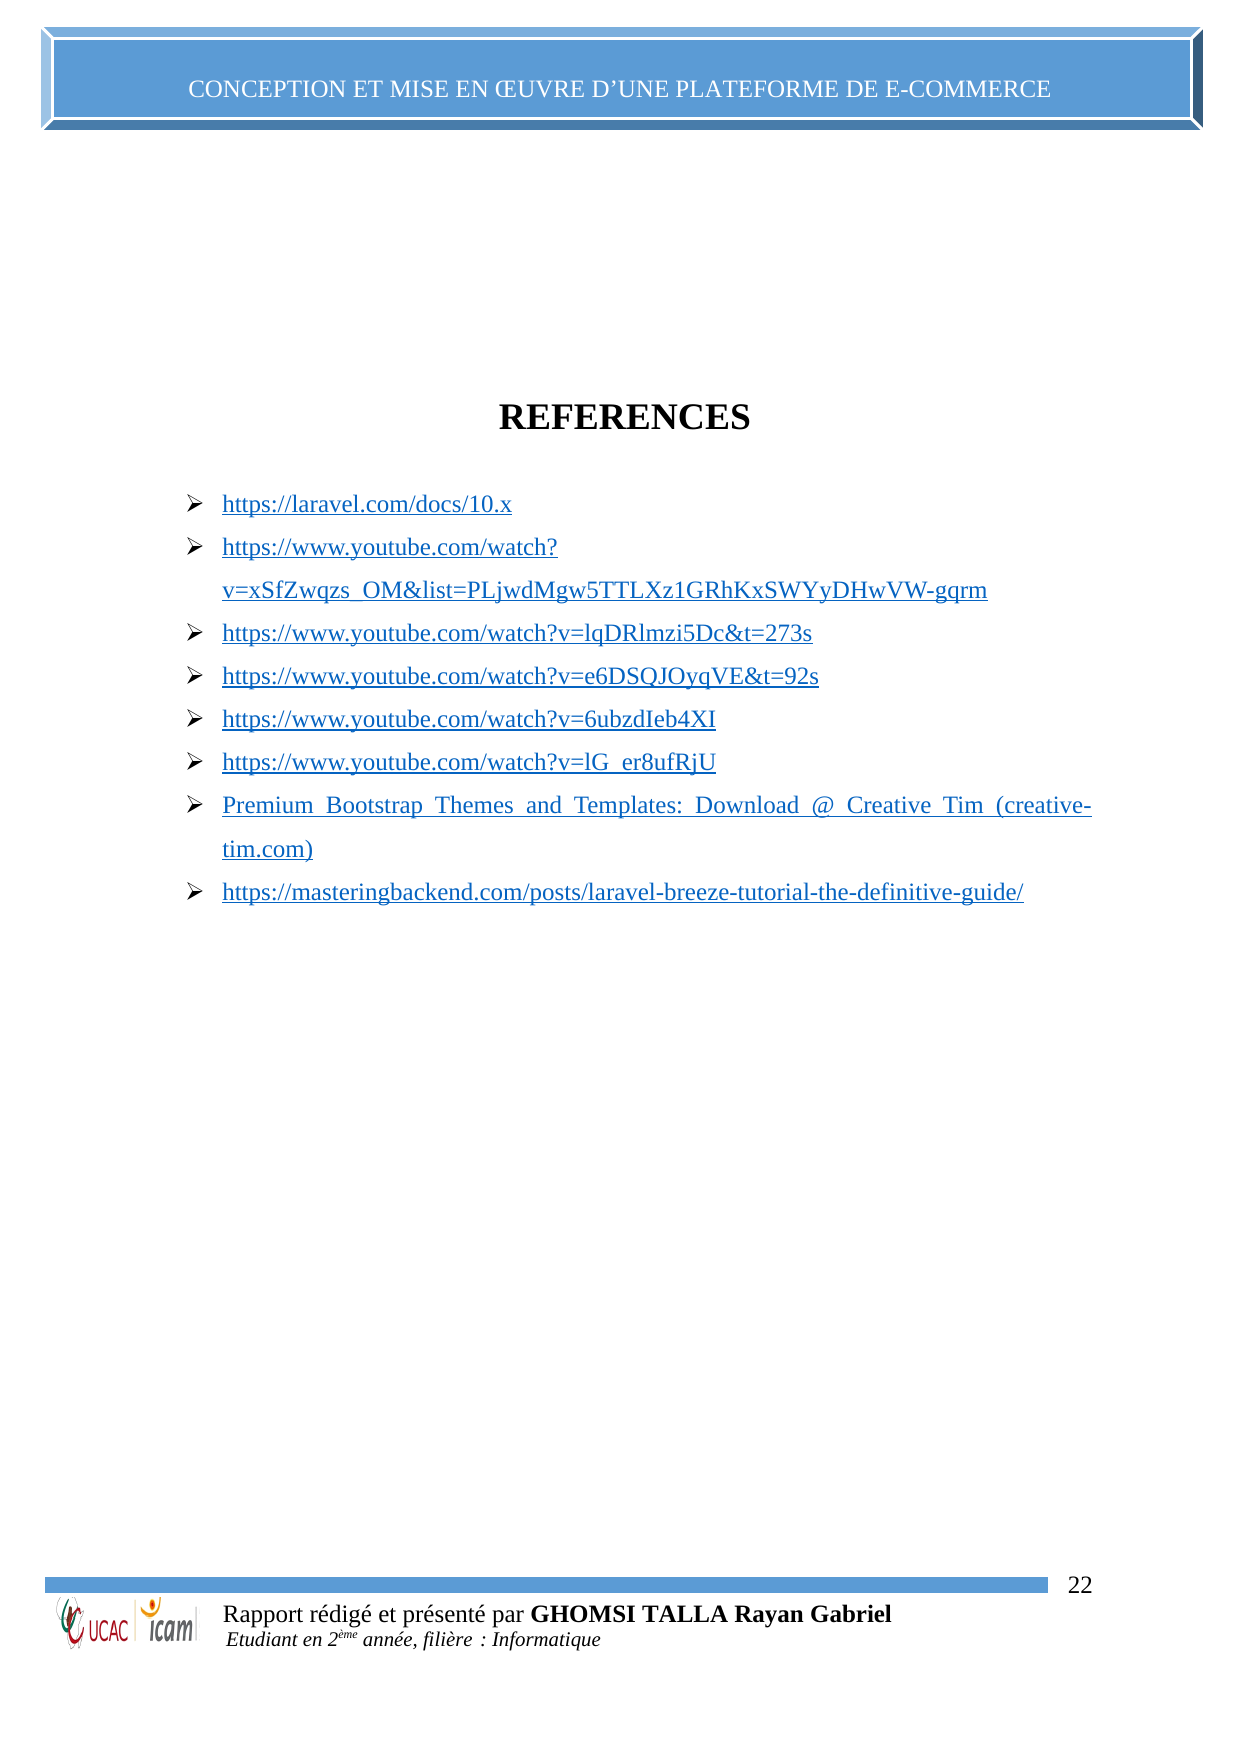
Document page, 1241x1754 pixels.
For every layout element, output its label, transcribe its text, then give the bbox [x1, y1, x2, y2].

subtitle REFERENCES [148, 394, 1093, 438]
list https://www.youtube.com/watch?v=lqDRlmzi5Dc&t=273s [185, 618, 1093, 647]
list https://www.youtube.com/watch?v=xSfZwqzs_OM&list=PLjwdMgw5TTLXz1GRhKxSWYyDHwVW-gqrm [185, 532, 1093, 604]
list https://laravel.com/docs/10.x [185, 489, 1093, 517]
list https://masteringbackend.com/posts/laravel-breeze-tutorial-the-definitive-guide/ [185, 877, 1093, 906]
picture [51, 1597, 200, 1653]
list https://www.youtube.com/watch?v=e6DSQJOyqVE&t=92s [185, 661, 1093, 690]
list Premium Bootstrap Themes and Templates: Download @ Creative Tim (creative-tim.com) [185, 791, 1093, 862]
list https://www.youtube.com/watch?v=lG_er8ufRjU [185, 747, 1093, 776]
list https://www.youtube.com/watch?v=6ubzdIeb4XI [185, 704, 1093, 733]
